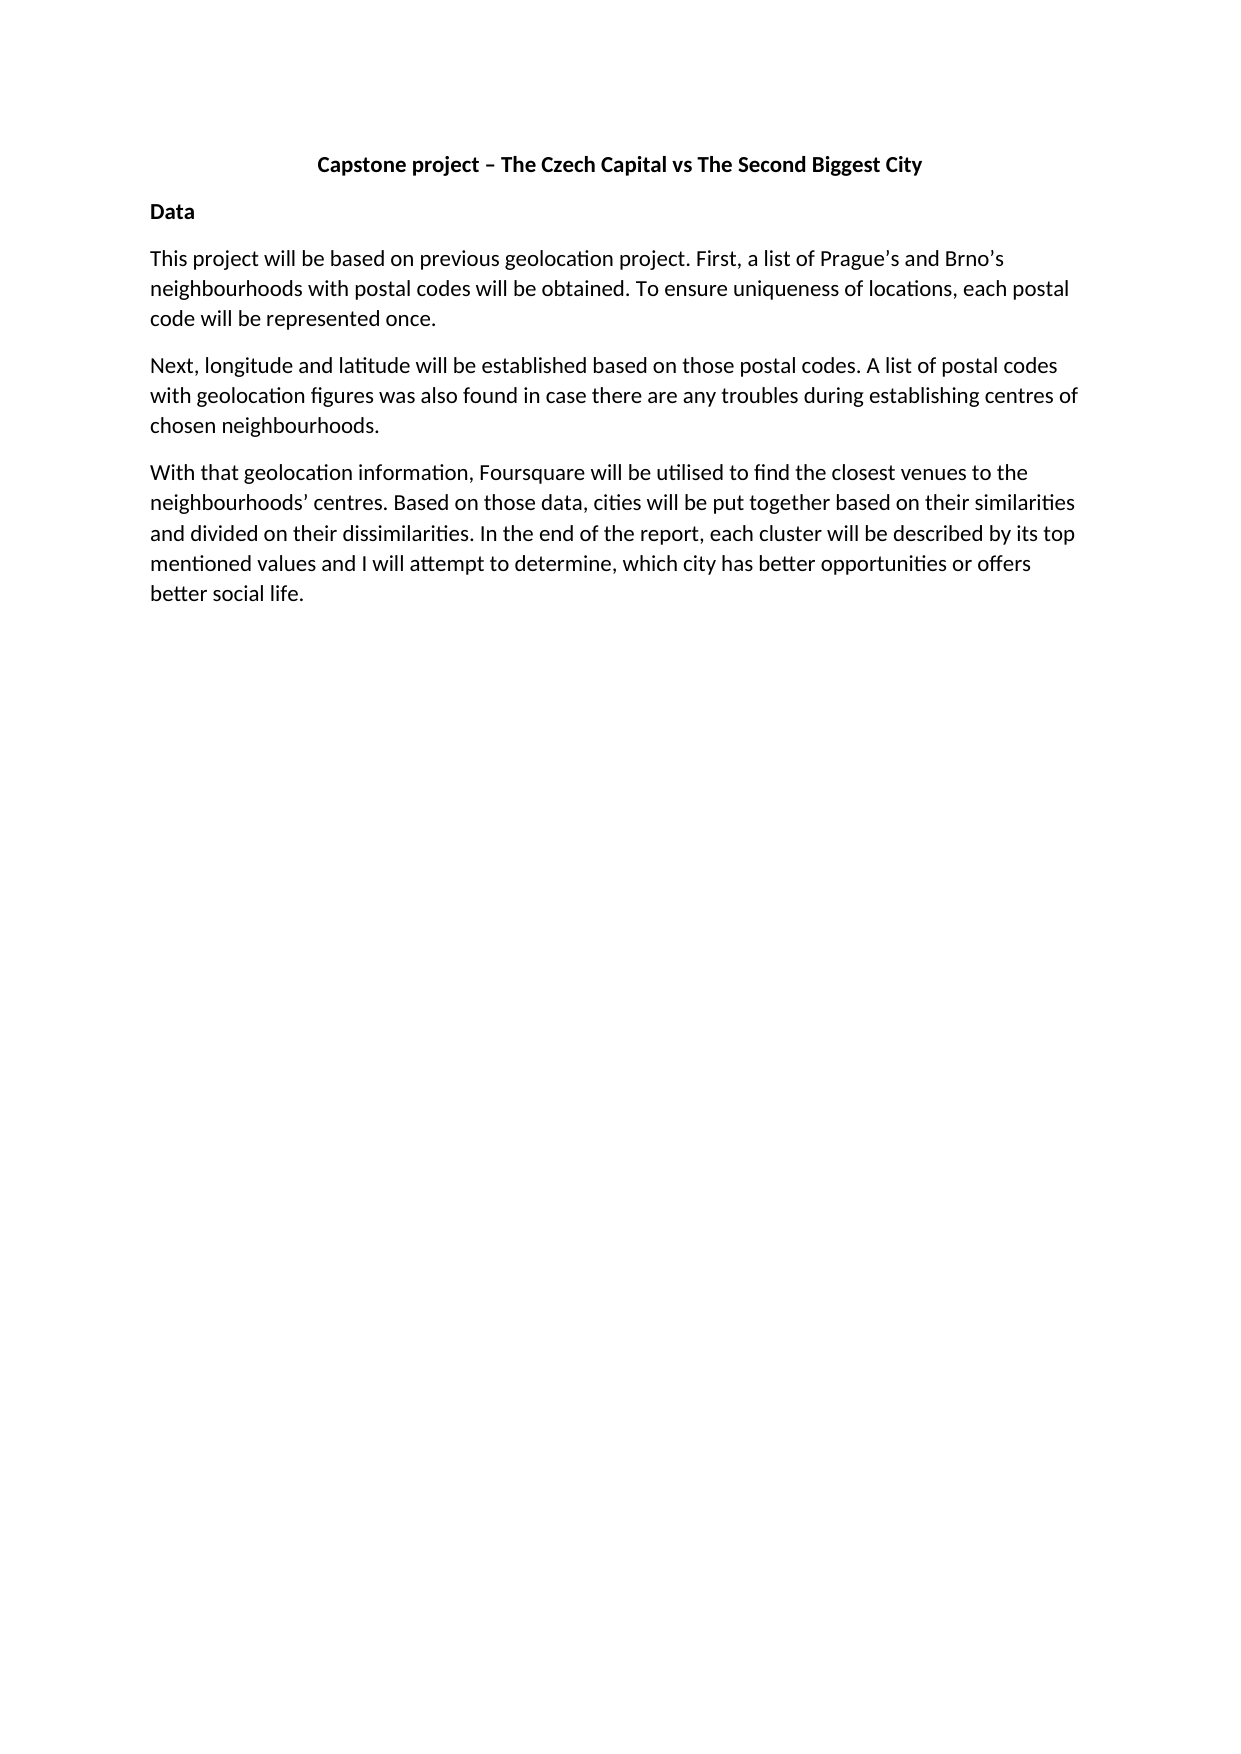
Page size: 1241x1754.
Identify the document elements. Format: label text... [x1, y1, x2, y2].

text Data [150, 197, 1090, 225]
text Capstone project – The Czech Capital vs The Second Biggest City [150, 150, 1090, 178]
text Next, longitude and latitude will be established based on those postal codes. A list of postal codes with geolocation figures was also found in case there are any troubles during establishing centres of chosen neighbourhoods. [150, 351, 1090, 439]
text With that geolocation information, Foursquare will be utilised to find the closest venues to the neighbourhoods’ centres. Based on those data, cities will be put together based on their similarities and divided on their dissimilarities. In the end of the report, each cluster will be described by its top mentioned values and I will attempt to determine, which city has better opportunities or offers better social life. [150, 458, 1090, 607]
text This project will be based on previous geolocation project. First, a list of Prague’s and Brno’s neighbourhoods with postal codes will be obtained. To ensure uniqueness of locations, each postal code will be represented once. [150, 244, 1090, 332]
